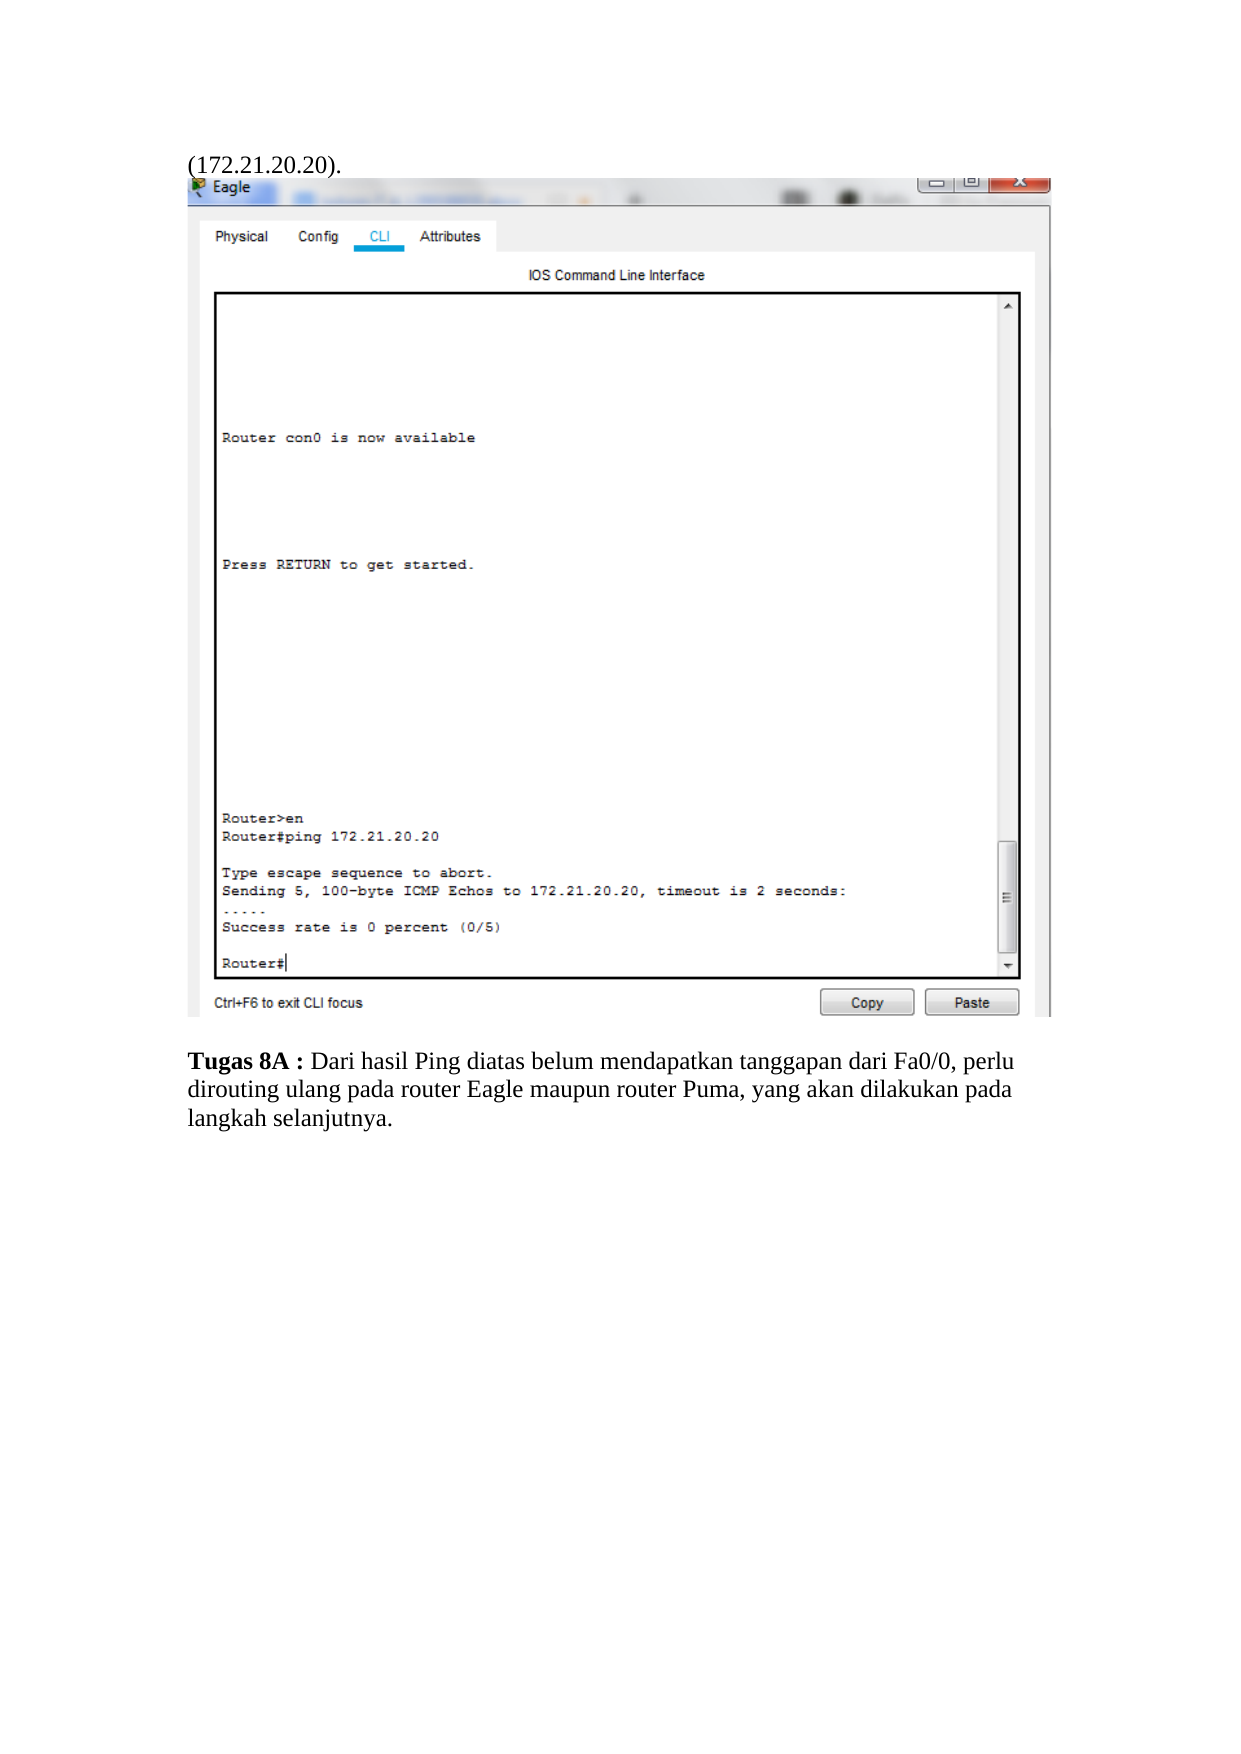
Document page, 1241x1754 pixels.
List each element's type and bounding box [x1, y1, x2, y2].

picture [187, 178, 1052, 1017]
list [187, 150, 1053, 1592]
